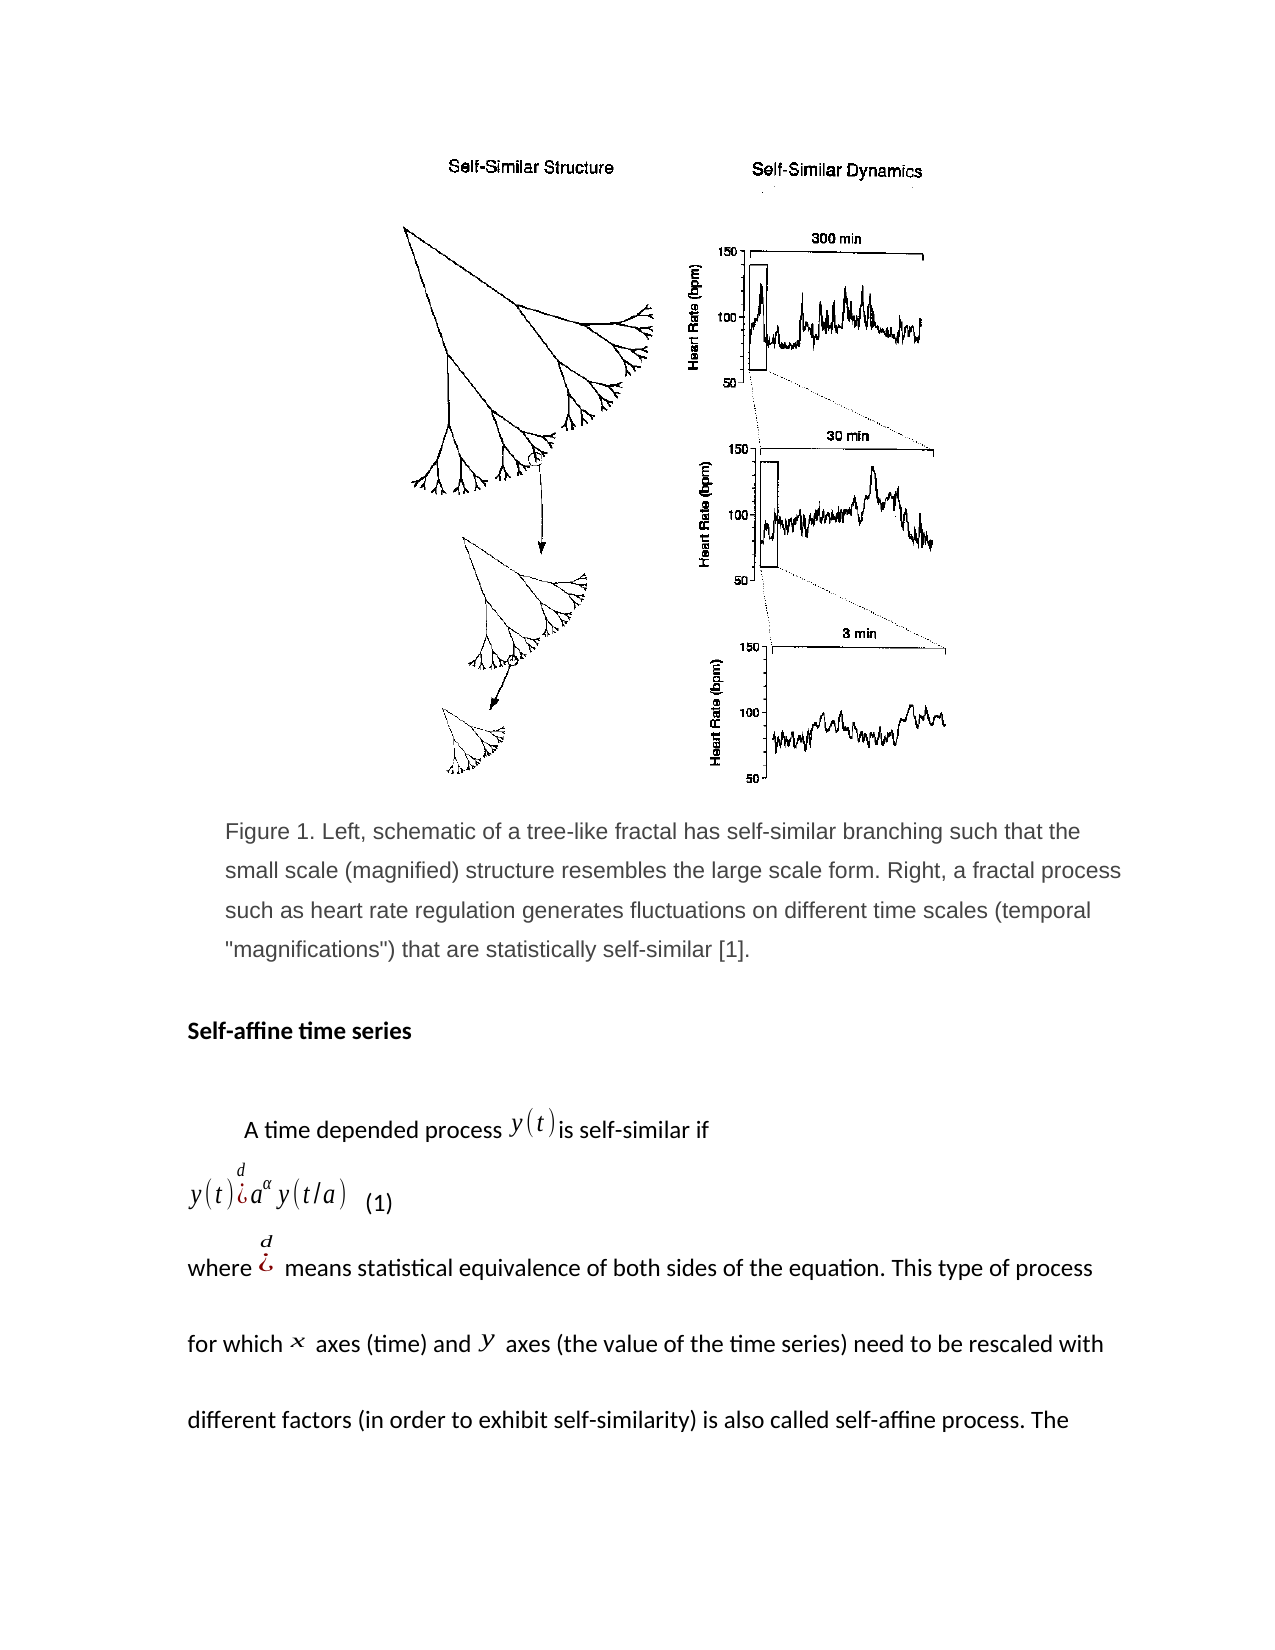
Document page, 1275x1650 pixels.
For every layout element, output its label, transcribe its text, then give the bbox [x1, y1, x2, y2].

text (1) [187, 1160, 1125, 1217]
text Self-affine time series [187, 1015, 1125, 1046]
picture [370, 150, 980, 804]
list Figure 1. Left, schematic of a tree-like fractal has self-similar branching such that the small scale (magnified) structure resembles the large scale form. Right, a fractal process such as heart rate regulation generates fluctuations on different time scales (temporal "magnifications") that are statistically self-similar [1]. [225, 818, 1125, 962]
text A time depended process is self-similar if [187, 1107, 1125, 1145]
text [187, 1233, 1125, 1435]
